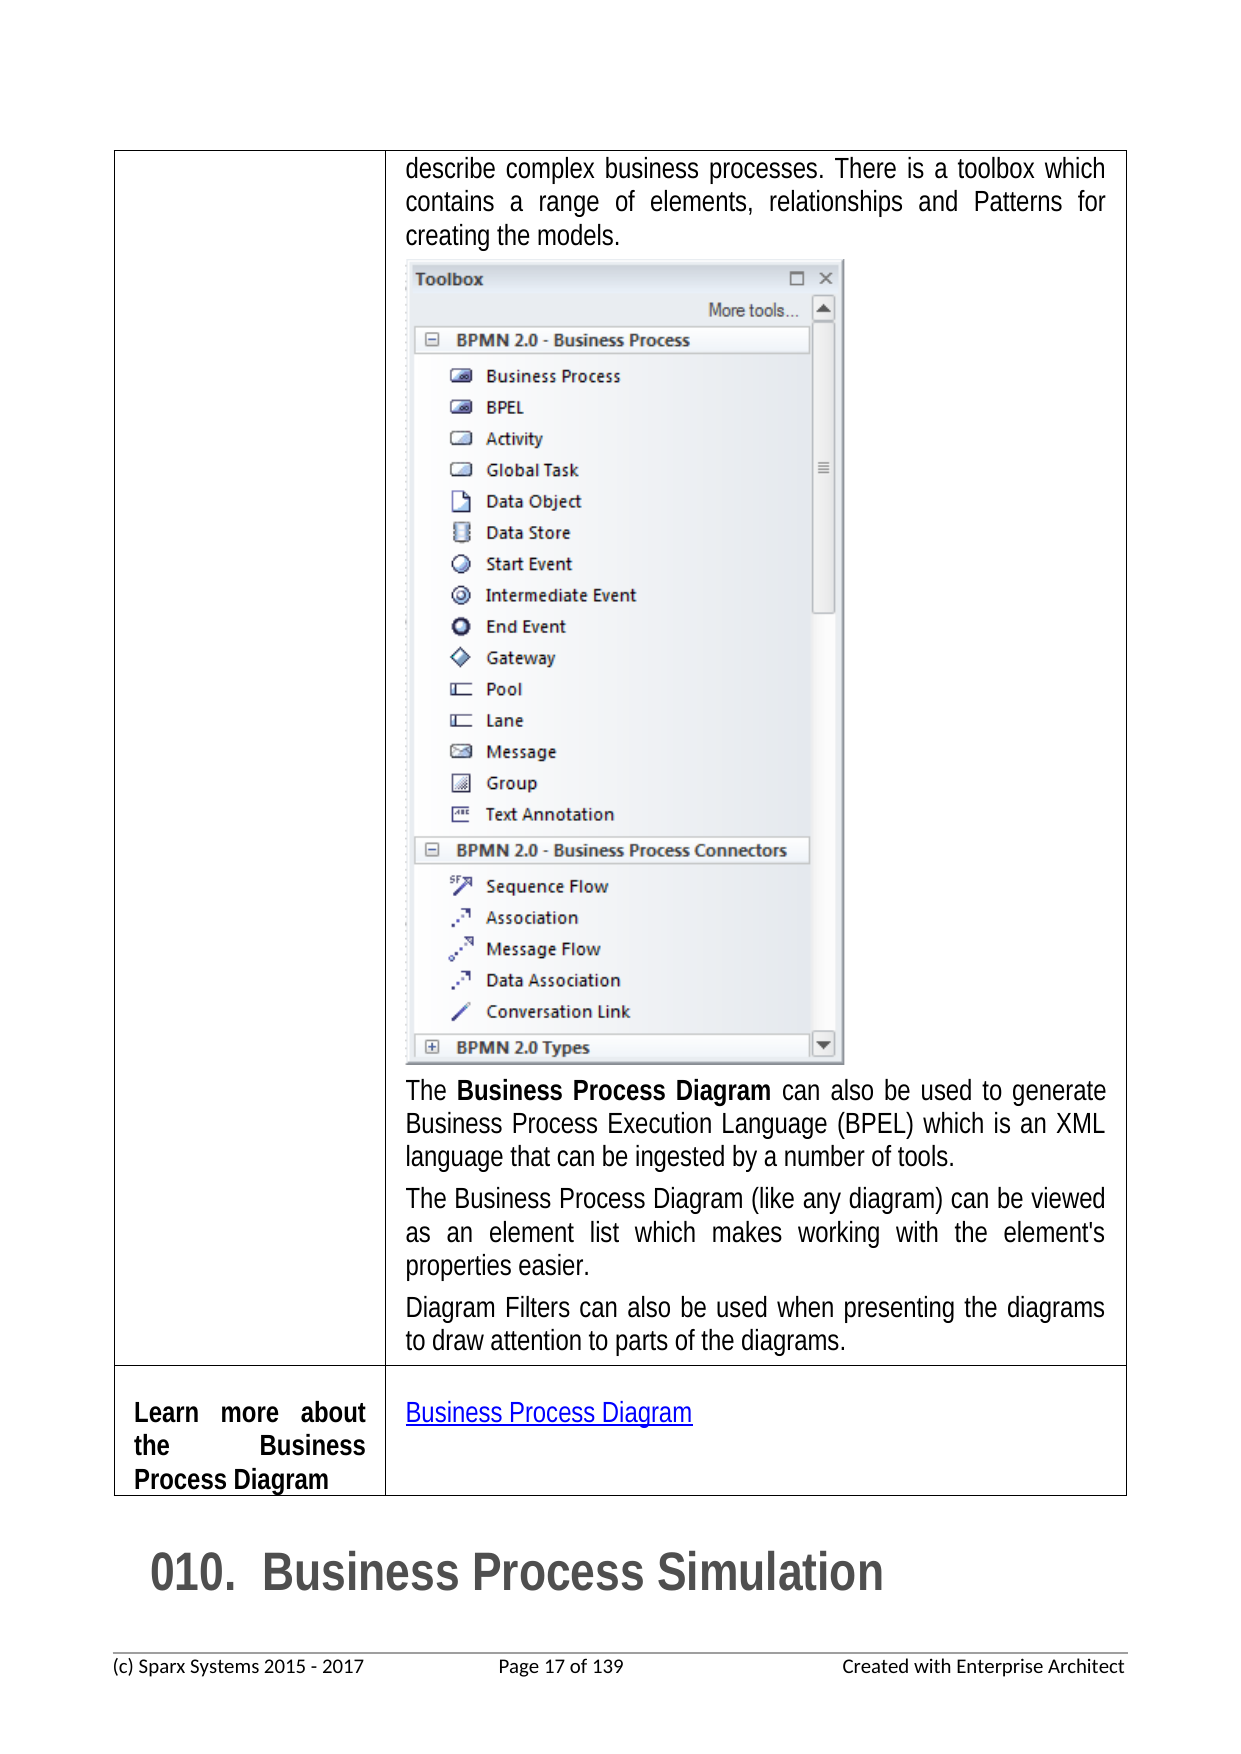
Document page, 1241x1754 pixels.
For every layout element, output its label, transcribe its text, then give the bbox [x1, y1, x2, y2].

picture [405, 259, 845, 1065]
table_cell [115, 151, 385, 1365]
table_cell Business Process Diagram [386, 1366, 1126, 1495]
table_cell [386, 151, 1126, 1365]
table_cell Learn more about the Business Process Diagram [115, 1366, 385, 1495]
subtitle Business Process Simulation [150, 1540, 1128, 1602]
